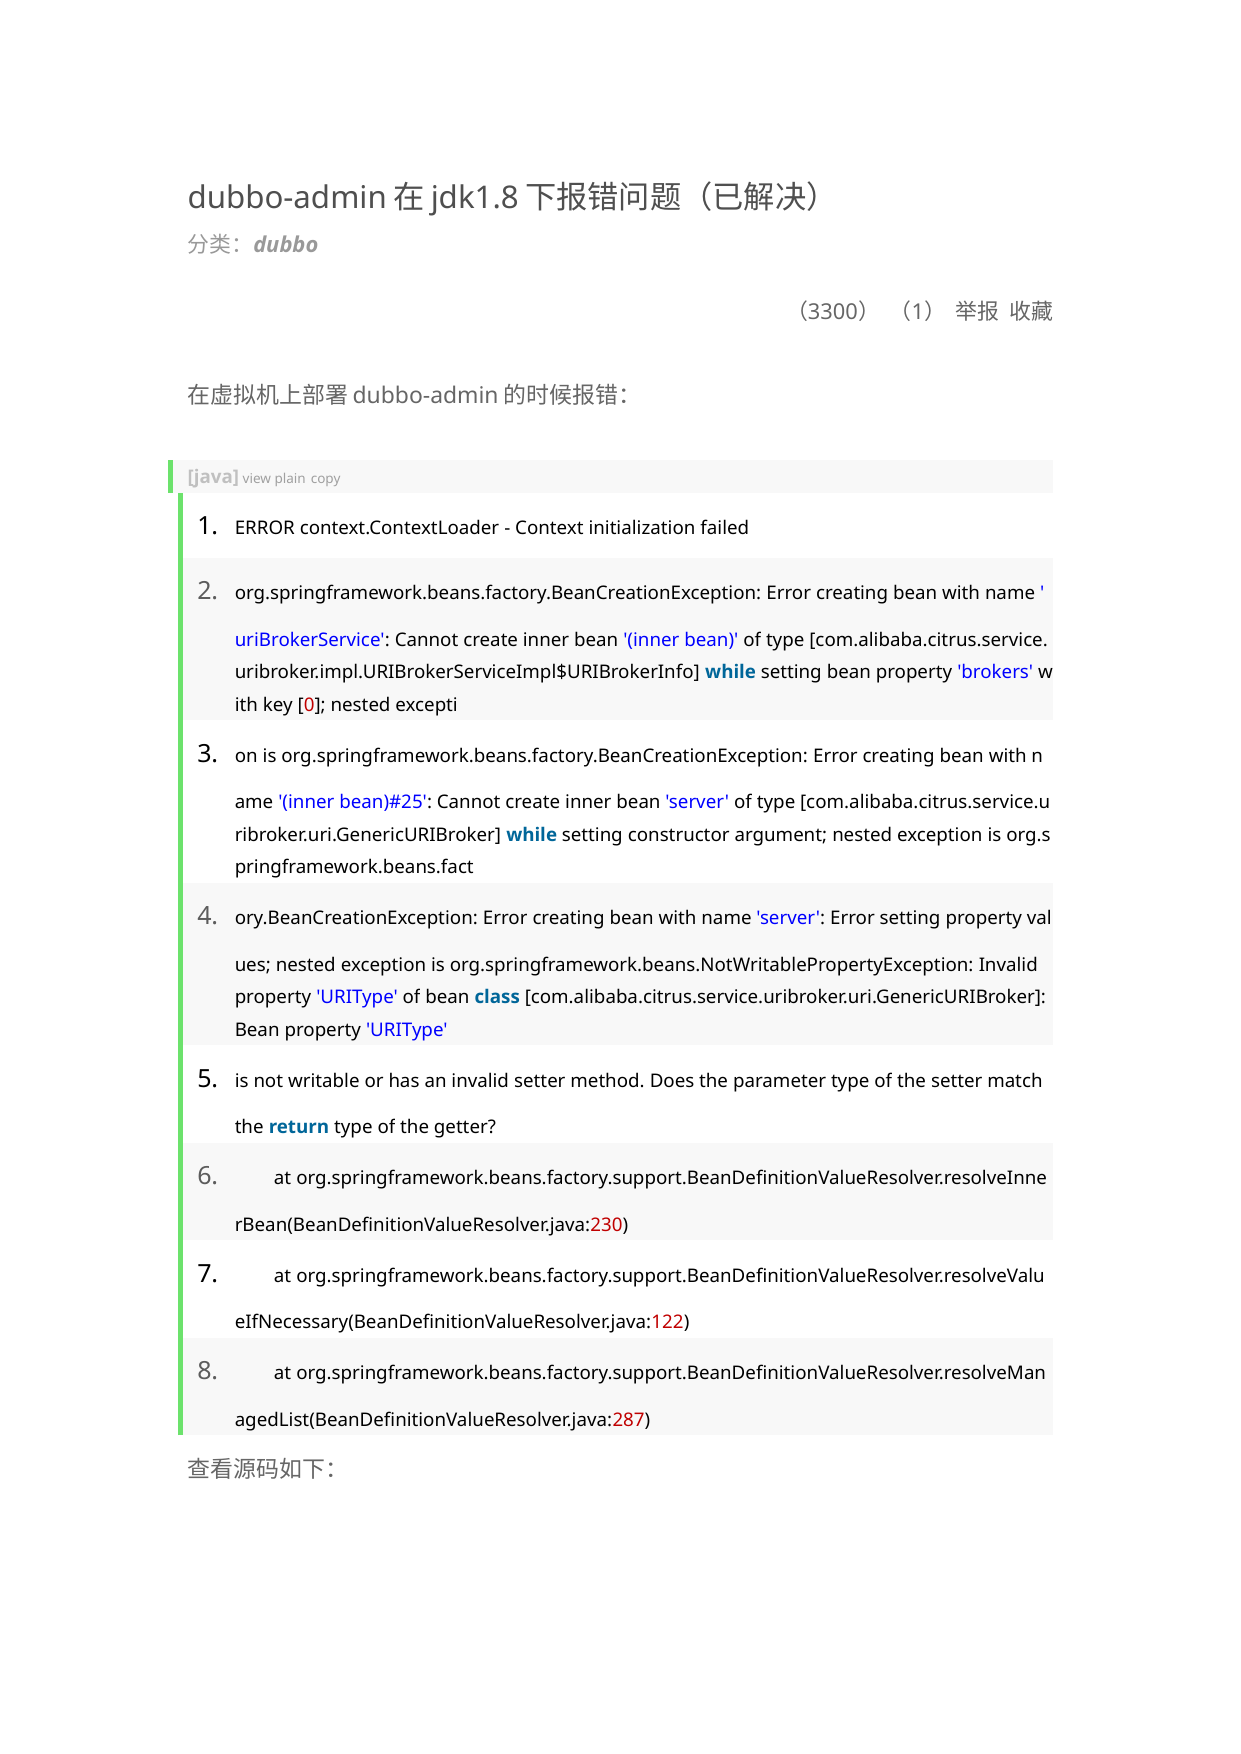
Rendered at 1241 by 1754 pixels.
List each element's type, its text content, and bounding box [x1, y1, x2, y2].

list is not writable or has an invalid setter method. Does the parameter type of the setter match the return type of the getter? [183, 1045, 1053, 1143]
list ory.BeanCreationException: Error creating bean with name 'server': Error setting property values; nested exception is org.springframework.beans.NotWritablePropertyException: Invalid property 'URIType' of bean class [com.alibaba.citrus.service.uribroker.uri.GenericURIBroker]: Bean property 'URIType' [183, 883, 1053, 1045]
text 在虚拟机上部署dubbo-admin的时候报错： [187, 361, 1053, 426]
list at org.springframework.beans.factory.support.BeanDefinitionValueResolver.resolveValueIfNecessary(BeanDefinitionValueResolver.java:122) [183, 1240, 1053, 1338]
list at org.springframework.beans.factory.support.BeanDefinitionValueResolver.resolveManagedList(BeanDefinitionValueResolver.java:287) [183, 1338, 1053, 1435]
list at org.springframework.beans.factory.support.BeanDefinitionValueResolver.resolveInnerBean(BeanDefinitionValueResolver.java:230) [183, 1143, 1053, 1240]
list org.springframework.beans.factory.BeanCreationException: Error creating bean with name 'uriBrokerService': Cannot create inner bean '(inner bean)' of type [com.alibaba.citrus.service.uribroker.impl.URIBrokerServiceImpl$URIBrokerInfo] while setting bean property 'brokers' with key [0]; nested excepti [183, 558, 1053, 720]
text 分类：dubbo [187, 227, 1053, 259]
text 查看源码如下： [187, 1435, 1053, 1500]
subtitle dubbo-admin在jdk1.8下报错问题（已解决） [187, 162, 1053, 227]
list ERROR context.ContextLoader - Context initialization failed [183, 493, 1053, 558]
list on is org.springframework.beans.factory.BeanCreationException: Error creating bean with name '(inner bean)#25': Cannot create inner bean 'server' of type [com.alibaba.citrus.service.uribroker.uri.GenericURIBroker] while setting constructor argument; nested exception is org.springframework.beans.fact [183, 720, 1053, 883]
text [java] view plain copy [173, 460, 1053, 493]
text （3300） （1） 举报 收藏 [187, 294, 1053, 326]
